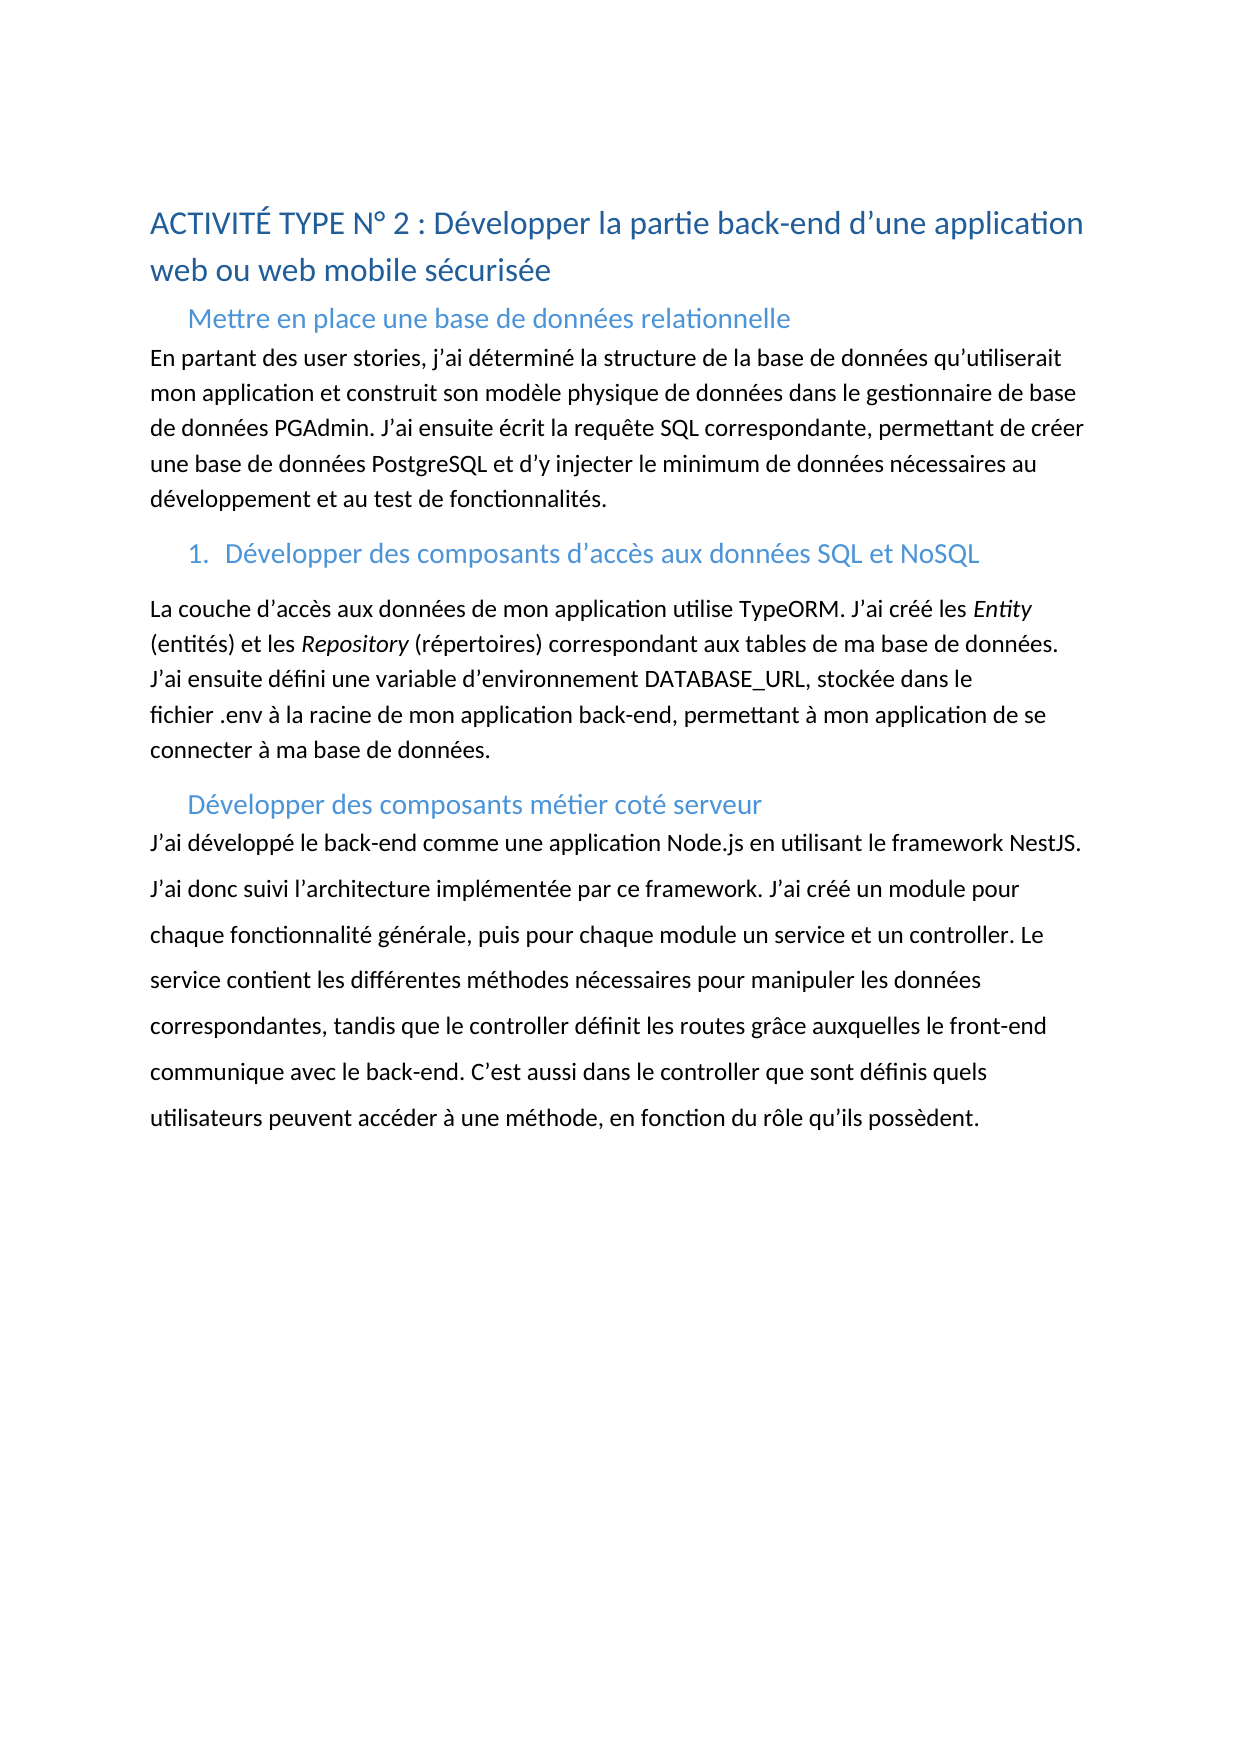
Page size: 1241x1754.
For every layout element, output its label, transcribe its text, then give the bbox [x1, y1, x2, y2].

text La couche d’accès aux données de mon application utilise TypeORM. J’ai créé les Entity (entités) et les Repository (répertoires) correspondant aux tables de ma base de données. J’ai ensuite défini une variable d’environnement DATABASE_URL, stockée dans le fichier .env à la racine de mon application back-end, permettant à mon application de se connecter à ma base de données. [150, 593, 1090, 765]
subtitle Développer des composants métier coté serveur [187, 786, 1090, 822]
text J’ai développé le back-end comme une application Node.js en utilisant le framework NestJS. J’ai donc suivi l’architecture implémentée par ce framework. J’ai créé un module pour chaque fonctionnalité générale, puis pour chaque module un service et un controller. Le service contient les différentes méthodes nécessaires pour manipuler les données correspondantes, tandis que le controller définit les routes grâce auxquelles le front-end communique avec le back-end. C’est aussi dans le controller que sont définis quels utilisateurs peuvent accéder à une méthode, en fonction du rôle qu’ils possèdent. [150, 827, 1090, 1132]
subtitle Mettre en place une base de données relationnelle [187, 301, 1090, 336]
list Développer des composants d’accès aux données SQL et NoSQL [187, 535, 1090, 571]
subtitle ACTIVITÉ TYPE N° 2 : Développer la partie back-end d’une application web ou web mobile sécurisée [150, 202, 1090, 290]
text En partant des user stories, j’ai déterminé la structure de la base de données qu’utiliserait mon application et construit son modèle physique de données dans le gestionnaire de base de données PGAdmin. J’ai ensuite écrit la requête SQL correspondante, permettant de créer une base de données PostgreSQL et d’y injecter le minimum de données nécessaires au développement et au test de fonctionnalités. [150, 342, 1090, 513]
